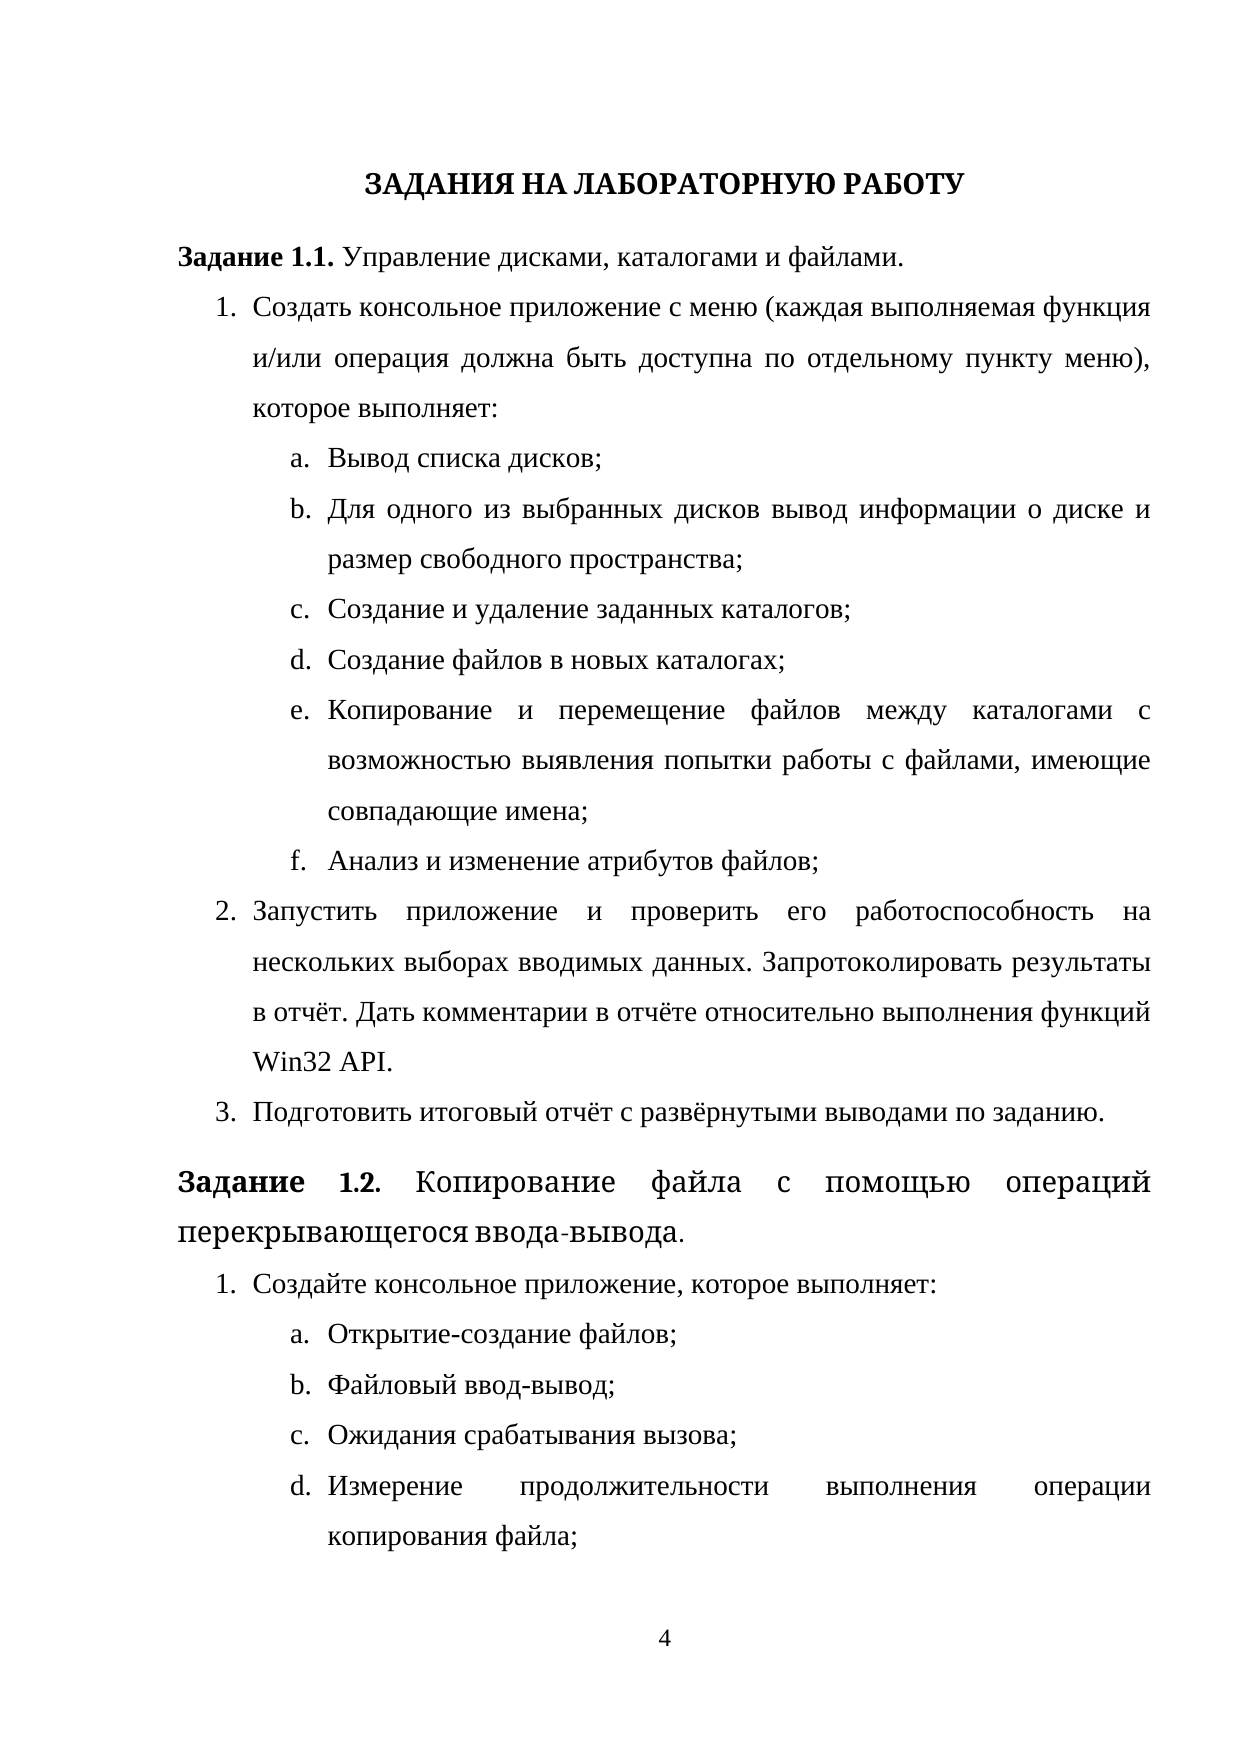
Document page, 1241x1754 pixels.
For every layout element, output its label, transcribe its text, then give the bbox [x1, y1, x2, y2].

list Подготовить итоговый отчёт с развёрнутыми выводами по заданию. [215, 1094, 1152, 1128]
list Вывод списка дисков; [290, 441, 1152, 474]
list Открытие-создание файлов; [290, 1317, 1152, 1350]
list Анализ и изменение атрибутов файлов; [290, 843, 1152, 877]
list Для одного из выбранных дисков вывод информации о диске и размер свободного пространства; [290, 491, 1152, 575]
list Создайте консольное приложение, которое выполняет: [215, 1266, 1152, 1300]
subtitle Задание 1.1. Управление дисками, каталогами и файлами. [177, 239, 1152, 273]
list Файловый ввод-вывод; [290, 1367, 1152, 1401]
list Копирование и перемещение файлов между каталогами с возможностью выявления попытки работы с файлами, имеющие совпадающие имена; [290, 692, 1152, 826]
subtitle ЗАДАНИЯ НА ЛАБОРАТОРНУЮ РАБОТУ [177, 168, 1152, 202]
subtitle Задание 1.2. Копирование файла с помощью операций перекрывающегося ввода-вывода. [177, 1166, 1152, 1249]
list Создание и удаление заданных каталогов; [290, 591, 1152, 625]
list Создать консольное приложение с меню (каждая выполняемая функция и/или операция должна быть доступна по отдельному пункту меню), которое выполняет: [215, 289, 1152, 424]
list Создание файлов в новых каталогах; [290, 642, 1152, 675]
list Ожидания срабатывания вызова; [290, 1417, 1152, 1451]
list Измерение продолжительности выполнения операции копирования файла; [290, 1468, 1152, 1551]
list Запустить приложение и проверить его работоспособность на нескольких выборах вводимых данных. Запротоколировать результаты в отчёт. Дать комментарии в отчёте относительно выполнения функций Win32 API. [215, 893, 1152, 1078]
